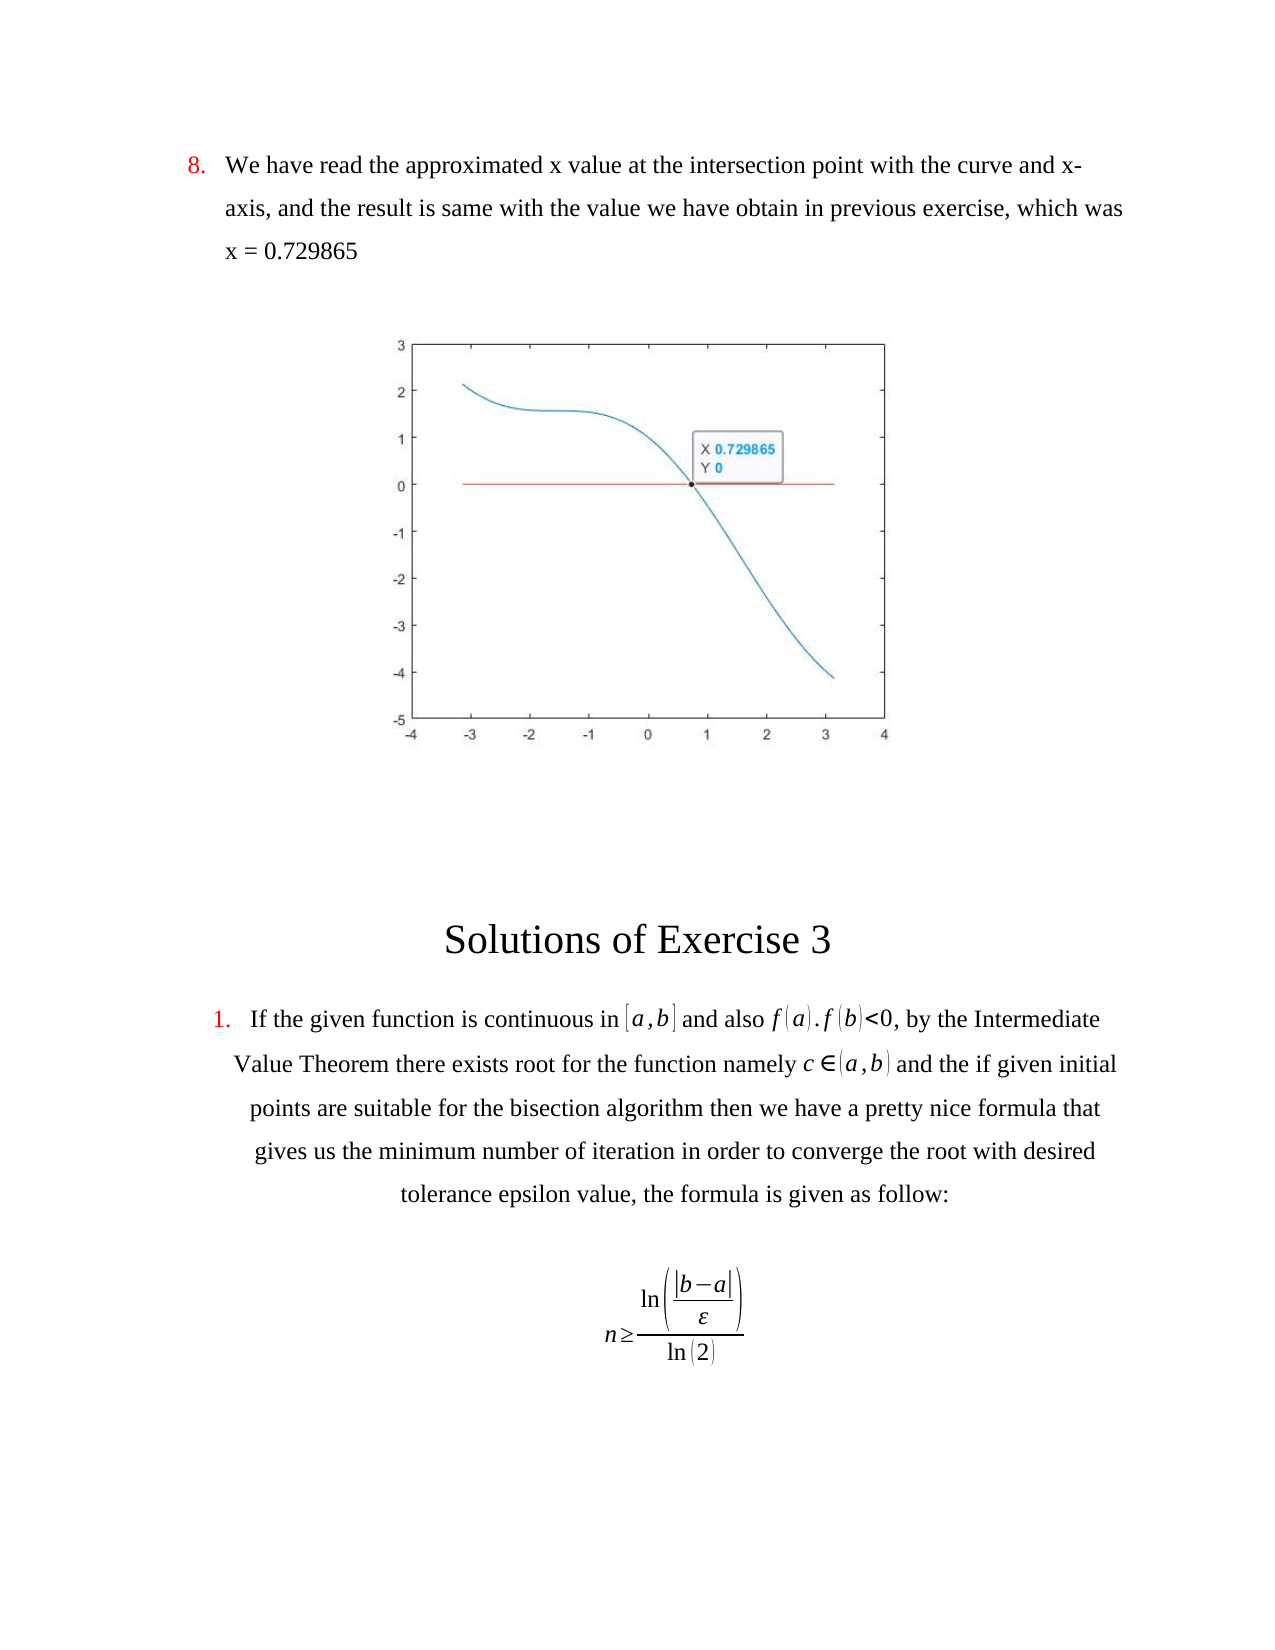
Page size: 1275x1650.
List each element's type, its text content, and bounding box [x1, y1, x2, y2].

list We have read the approximated x value at the intersection point with the curve and x-axis, and the result is same with the value we have obtain in previous exercise, which was x = 0.729865 [187, 150, 1125, 307]
list If the given function is continuous in and also , by the Intermediate Value Theorem there exists root for the function namely and the if given initial points are suitable for the bisection algorithm then we have a pretty nice formula that gives us the minimum number of iteration in order to converge the root with desired tolerance epsilon value, the formula is given as follow: [187, 1003, 1125, 1368]
text Solutions of Exercise 3 [150, 915, 1125, 963]
picture [332, 311, 943, 769]
